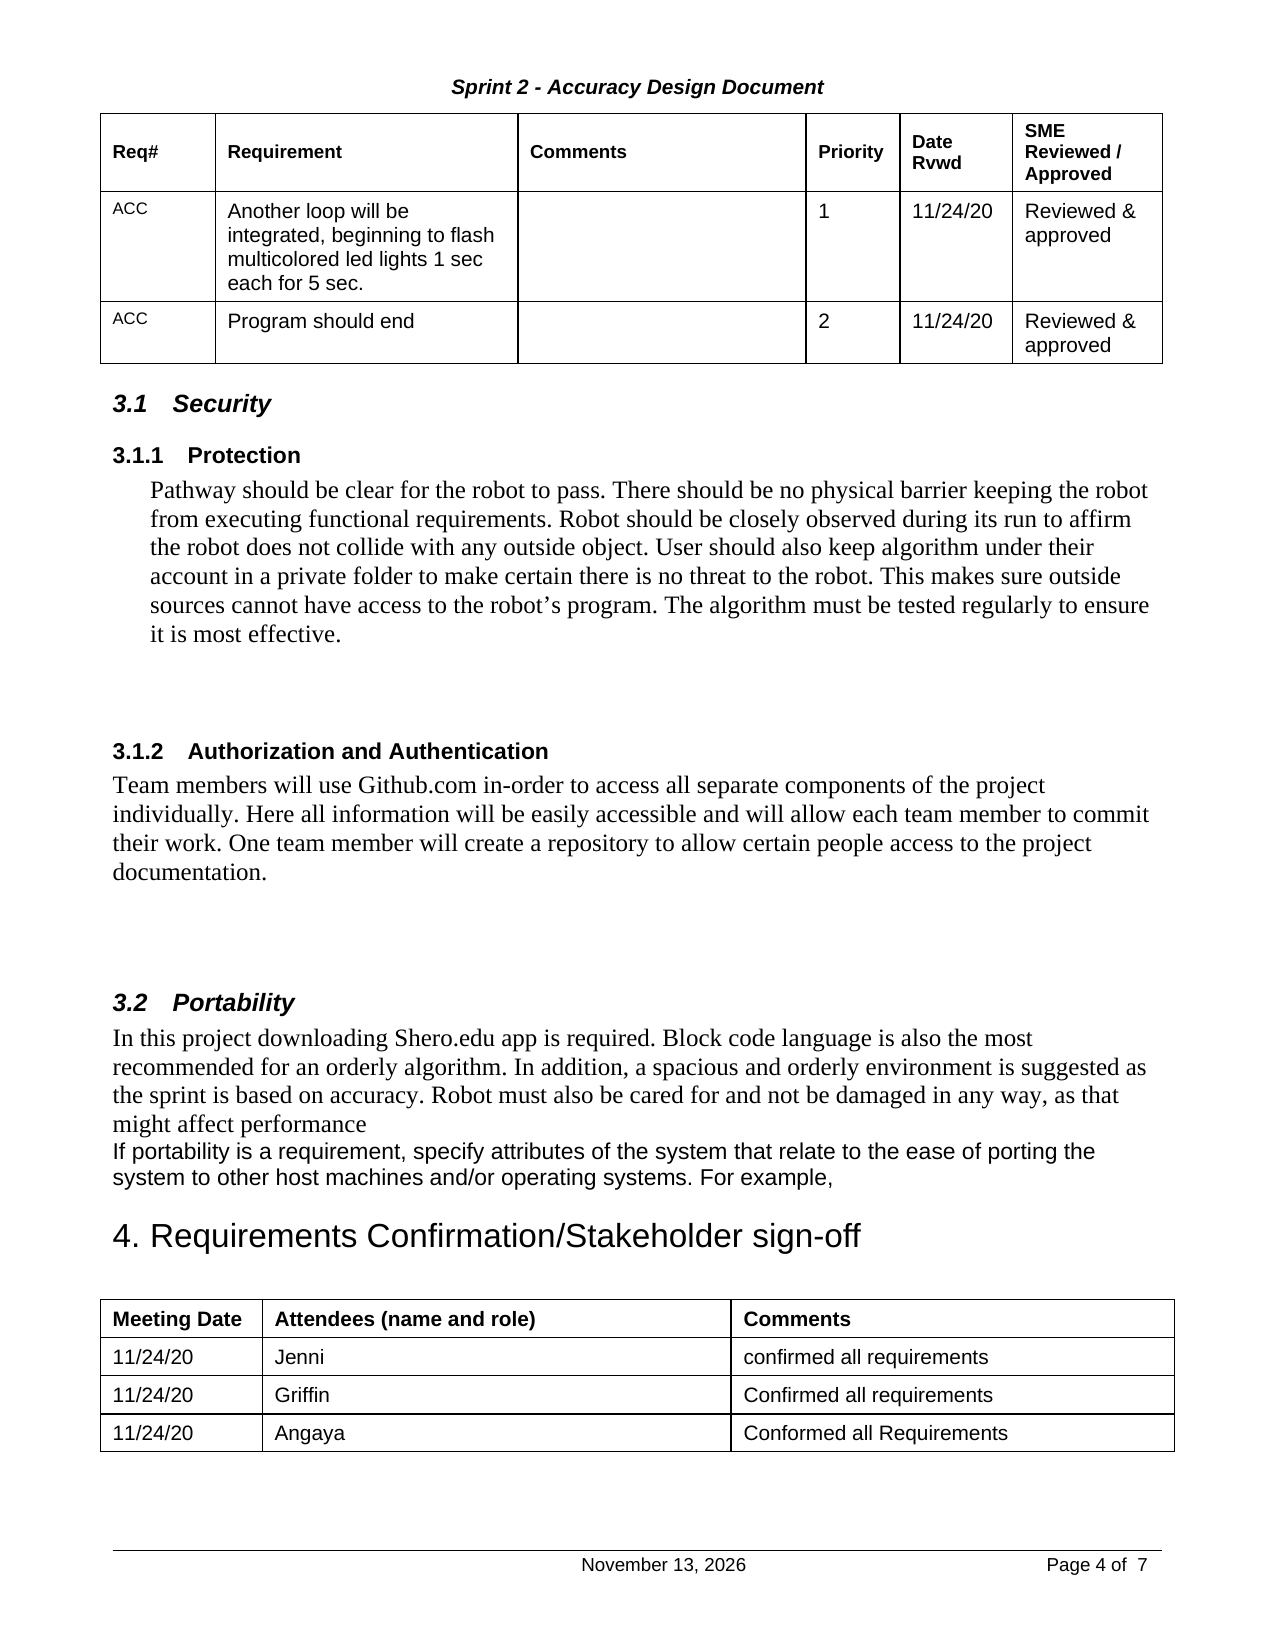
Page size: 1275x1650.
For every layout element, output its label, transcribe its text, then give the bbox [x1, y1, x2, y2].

table_header Priority [807, 114, 899, 191]
table_cell 11/24/20 [901, 302, 1012, 363]
subtitle Security [112, 389, 1162, 417]
table_cell Reviewed & approved [1013, 302, 1162, 363]
table_cell 11/24/20 [101, 1338, 262, 1375]
table_header Req# [101, 114, 215, 191]
table_header Requirement [216, 114, 517, 191]
table_cell Another loop will be integrated, beginning to flash multicolored led lights 1 sec each for 5 sec. [216, 192, 517, 301]
table_cell ACC [101, 192, 215, 301]
table_cell 11/24/20 [901, 192, 1012, 301]
table_cell Program should end [216, 302, 517, 363]
subtitle Protection [112, 442, 1162, 469]
table_cell 2 [807, 302, 899, 363]
table_cell Griffin [263, 1376, 730, 1413]
table_cell 1 [807, 192, 899, 301]
text In this project downloading Shero.edu app is required. Block code language is also the most recommended for an orderly algorithm. In addition, a spacious and orderly environment is suggested as the sprint is based on accuracy. Robot must also be cared for and not be damaged in any way, as that might affect performance If portability is a requirement, specify attributes of the system that relate to the ease of porting the system to other host machines and/or operating systems. For example, [112, 1023, 1162, 1191]
table_cell 11/24/20 [101, 1376, 262, 1413]
subtitle Portability [112, 988, 1162, 1017]
table_cell Reviewed & approved [1013, 192, 1162, 301]
table_cell Conformed all Requirements [732, 1415, 1174, 1451]
table_cell [519, 192, 805, 301]
table_header Comments [519, 114, 805, 191]
table_cell ACC [101, 302, 215, 363]
table_cell Angaya [263, 1415, 730, 1451]
table_cell Jenni [263, 1338, 730, 1375]
table_header Comments [732, 1300, 1174, 1337]
subtitle Authorization and Authentication [112, 738, 1162, 764]
table_header Attendees (name and role) [263, 1300, 730, 1337]
table_cell [519, 302, 805, 363]
text Team members will use Github.com in-order to access all separate components of the project individually. Here all information will be easily accessible and will allow each team member to commit their work. One team member will create a repository to allow certain people access to the project documentation. [112, 770, 1162, 885]
table_header SME Reviewed / Approved [1013, 114, 1162, 191]
table_cell Confirmed all requirements [732, 1376, 1174, 1413]
table_cell confirmed all requirements [732, 1338, 1174, 1375]
subtitle Requirements Confirmation/Stakeholder sign-off [112, 1216, 1162, 1254]
list Pathway should be clear for the robot to pass. There should be no physical barrier keeping the robot from executing functional requirements. Robot should be closely observed during its run to affirm the robot does not collide with any outside object. User should also keep algorithm under their account in a private folder to make certain there is no threat to the robot. This makes sure outside sources cannot have access to the robot’s program. The algorithm must be tested regularly to ensure it is most effective. [150, 475, 1162, 647]
table_header Meeting Date [101, 1300, 262, 1337]
table_cell 11/24/20 [101, 1415, 262, 1451]
table_header Date Rvwd [901, 114, 1012, 191]
